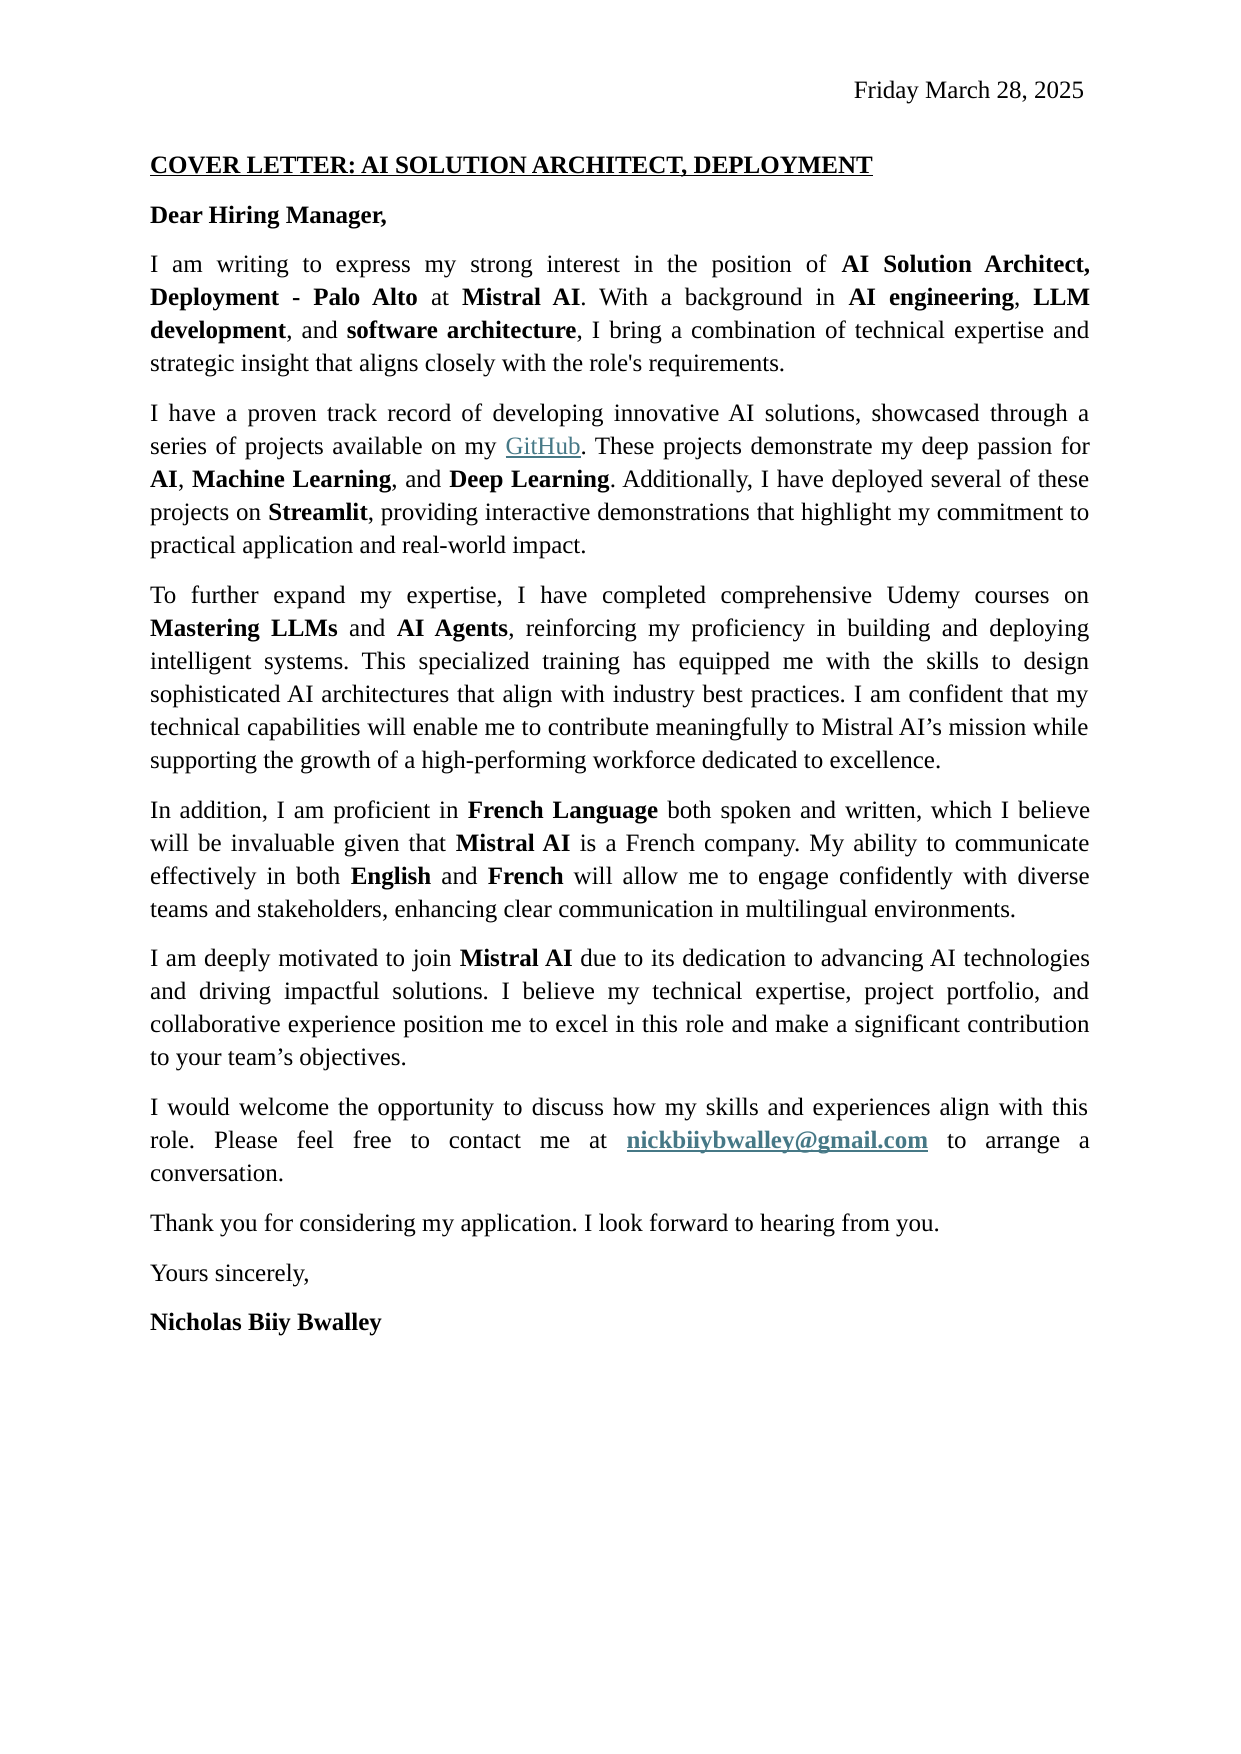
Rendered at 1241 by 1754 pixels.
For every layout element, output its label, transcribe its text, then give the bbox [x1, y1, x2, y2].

text I am deeply motivated to join Mistral AI due to its dedication to advancing AI technologies and driving impactful solutions. I believe my technical expertise, project portfolio, and collaborative experience position me to excel in this role and make a significant contribution to your team’s objectives. [150, 943, 1090, 1071]
text Nicholas Biiy Bwalley [150, 1307, 1090, 1336]
text I have a proven track record of developing innovative AI solutions, showcased through a series of projects available on my GitHub. These projects demonstrate my deep passion for AI, Machine Learning, and Deep Learning. Additionally, I have deployed several of these projects on Streamlit, providing interactive demonstrations that highlight my commitment to practical application and real-world impact. [150, 398, 1090, 559]
text I am writing to express my strong interest in the position of AI Solution Architect, Deployment - Palo Alto at Mistral AI. With a background in AI engineering, LLM development, and software architecture, I bring a combination of technical expertise and strategic insight that aligns closely with the role's requirements. [150, 249, 1090, 377]
text In addition, I am proficient in French Language both spoken and written, which I believe will be invaluable given that Mistral AI is a French company. My ability to communicate effectively in both English and French will allow me to engage confidently with diverse teams and stakeholders, enhancing clear communication in multilingual environments. [150, 795, 1090, 922]
text I would welcome the opportunity to discuss how my skills and experiences align with this role. Please feel free to contact me at nickbiiybwalley@gmail.com to arrange a conversation. [150, 1092, 1090, 1187]
text To further expand my expertise, I have completed comprehensive Udemy courses on Mastering LLMs and AI Agents, reinforcing my proficiency in building and deploying intelligent systems. This specialized training has equipped me with the skills to design sophisticated AI architectures that align with industry best practices. I am confident that my technical capabilities will enable me to contribute meaningfully to Mistral AI’s mission while supporting the growth of a high-performing workforce dedicated to excellence. [150, 580, 1090, 774]
text COVER LETTER: AI SOLUTION ARCHITECT, DEPLOYMENT [150, 150, 1090, 179]
text Thank you for considering my application. I look forward to hearing from you. [150, 1208, 1090, 1237]
text Yours sincerely, [150, 1258, 1090, 1286]
text Dear Hiring Manager, [150, 200, 1090, 228]
